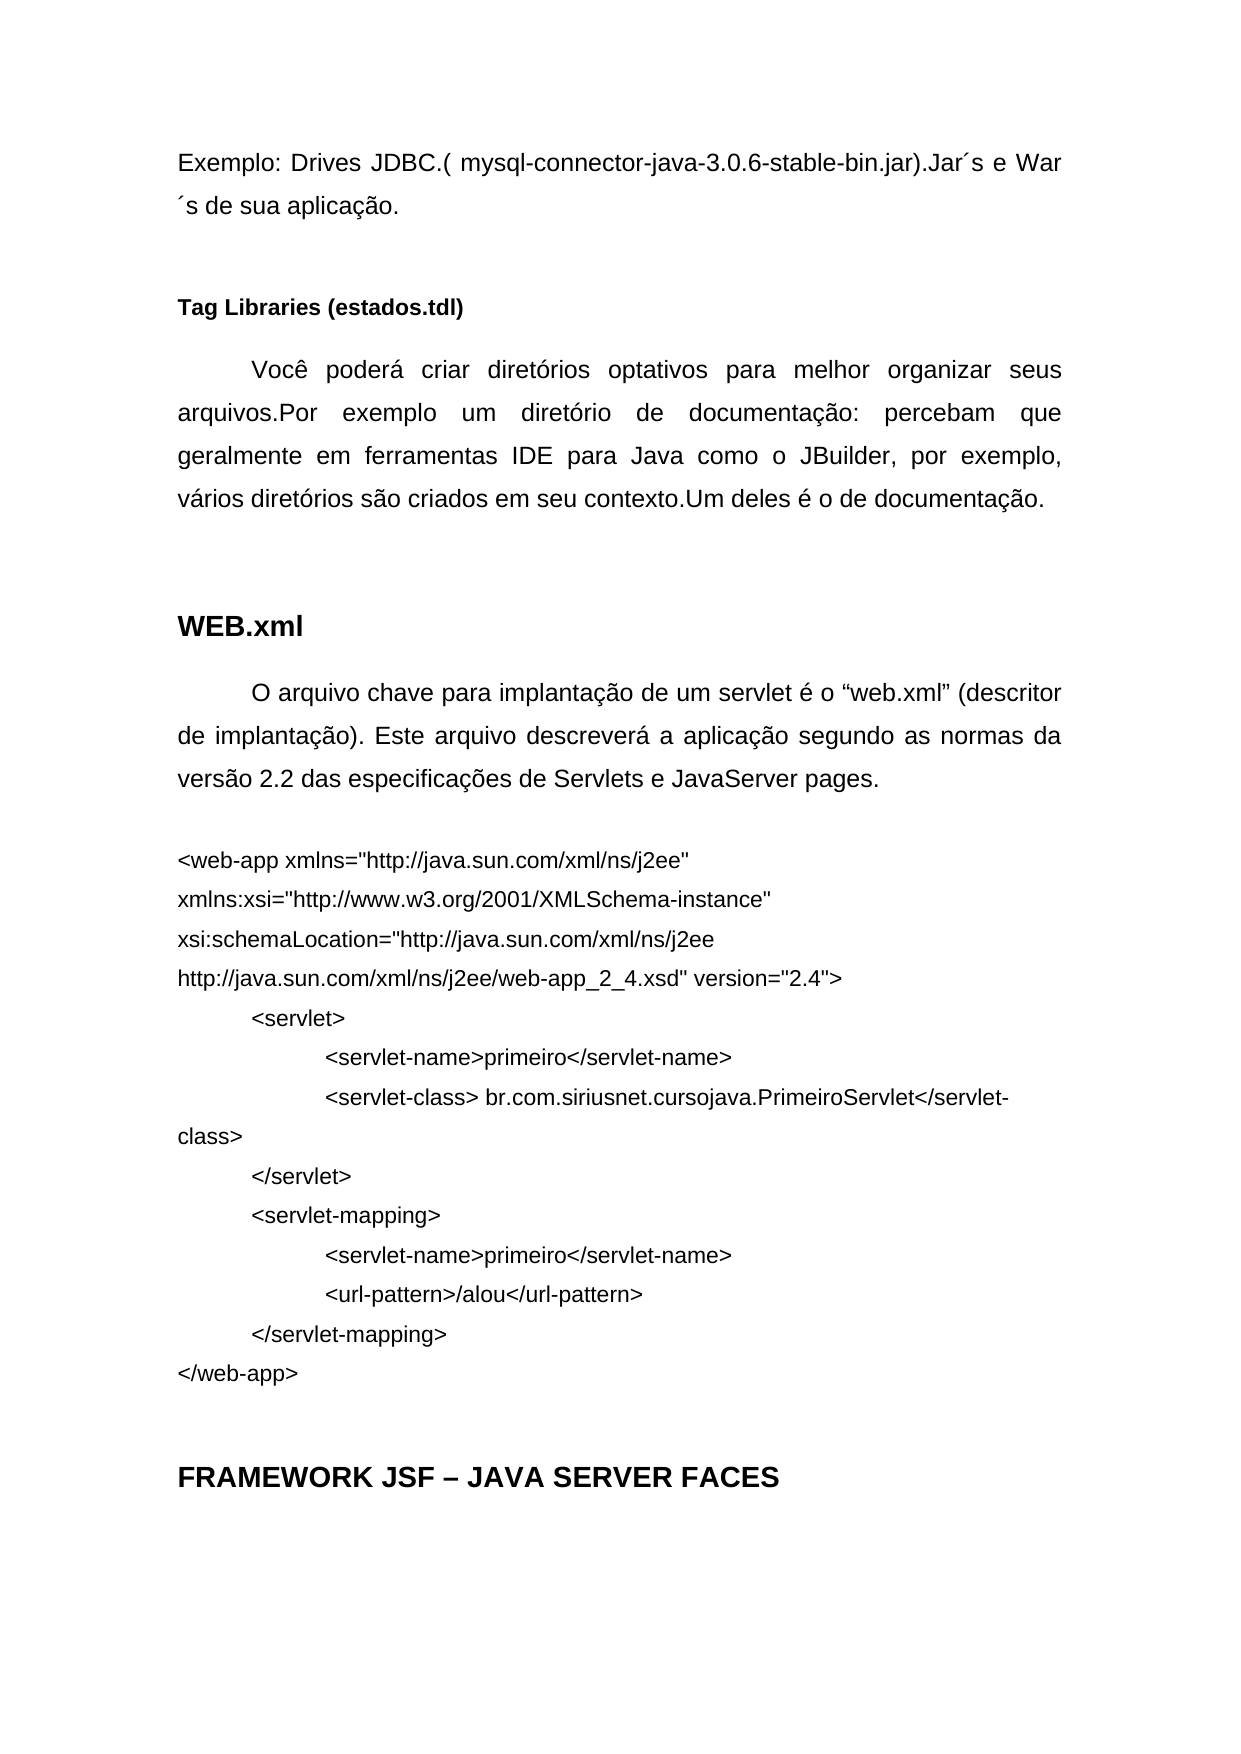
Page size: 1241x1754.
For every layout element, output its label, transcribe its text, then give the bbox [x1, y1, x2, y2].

text <url-pattern>/alou</url-pattern> [177, 1281, 1063, 1307]
text Você poderá criar diretórios optativos para melhor organizar seus arquivos.Por exemplo um diretório de documentação: percebam que geralmente em ferramentas IDE para Java como o JBuilder, por exemplo, vários diretórios são criados em seu contexto.Um deles é o de documentação. [177, 355, 1063, 513]
text </servlet-mapping> [177, 1321, 1063, 1347]
text <servlet-mapping> [177, 1202, 1063, 1228]
text O arquivo chave para implantação de um servlet é o “web.xml” (descritor de implantação). Este arquivo descreverá a aplicação segundo as normas da versão 2.2 das especificações de Servlets e JavaServer pages. [177, 678, 1063, 793]
text <servlet-name>primeiro</servlet-name> [177, 1242, 1063, 1268]
text WEB.xml [177, 609, 1063, 643]
text Tag Libraries (estados.tdl) [177, 294, 1063, 321]
text <servlet> [177, 1005, 1063, 1031]
text <web-app xmlns="http://java.sun.com/xml/ns/j2ee" xmlns:xsi="http://www.w3.org/2001/XMLSchema-instance" xsi:schemaLocation="http://java.sun.com/xml/ns/j2ee http://java.sun.com/xml/ns/j2ee/web-app_2_4.xsd" version="2.4"> [177, 847, 1063, 992]
text </servlet> [177, 1163, 1063, 1189]
text <servlet-class> br.com.siriusnet.cursojava.PrimeiroServlet</servlet-class> [177, 1084, 1063, 1149]
text <servlet-name>primeiro</servlet-name> [177, 1044, 1063, 1071]
text </web-app> [177, 1360, 1063, 1386]
text FRAMEWORK JSF – JAVA SERVER FACES [177, 1460, 1063, 1493]
text Exemplo: Drives JDBC.( mysql-connector-java-3.0.6-stable-bin.jar).Jar´s e War´s de sua aplicação. [177, 148, 1063, 219]
